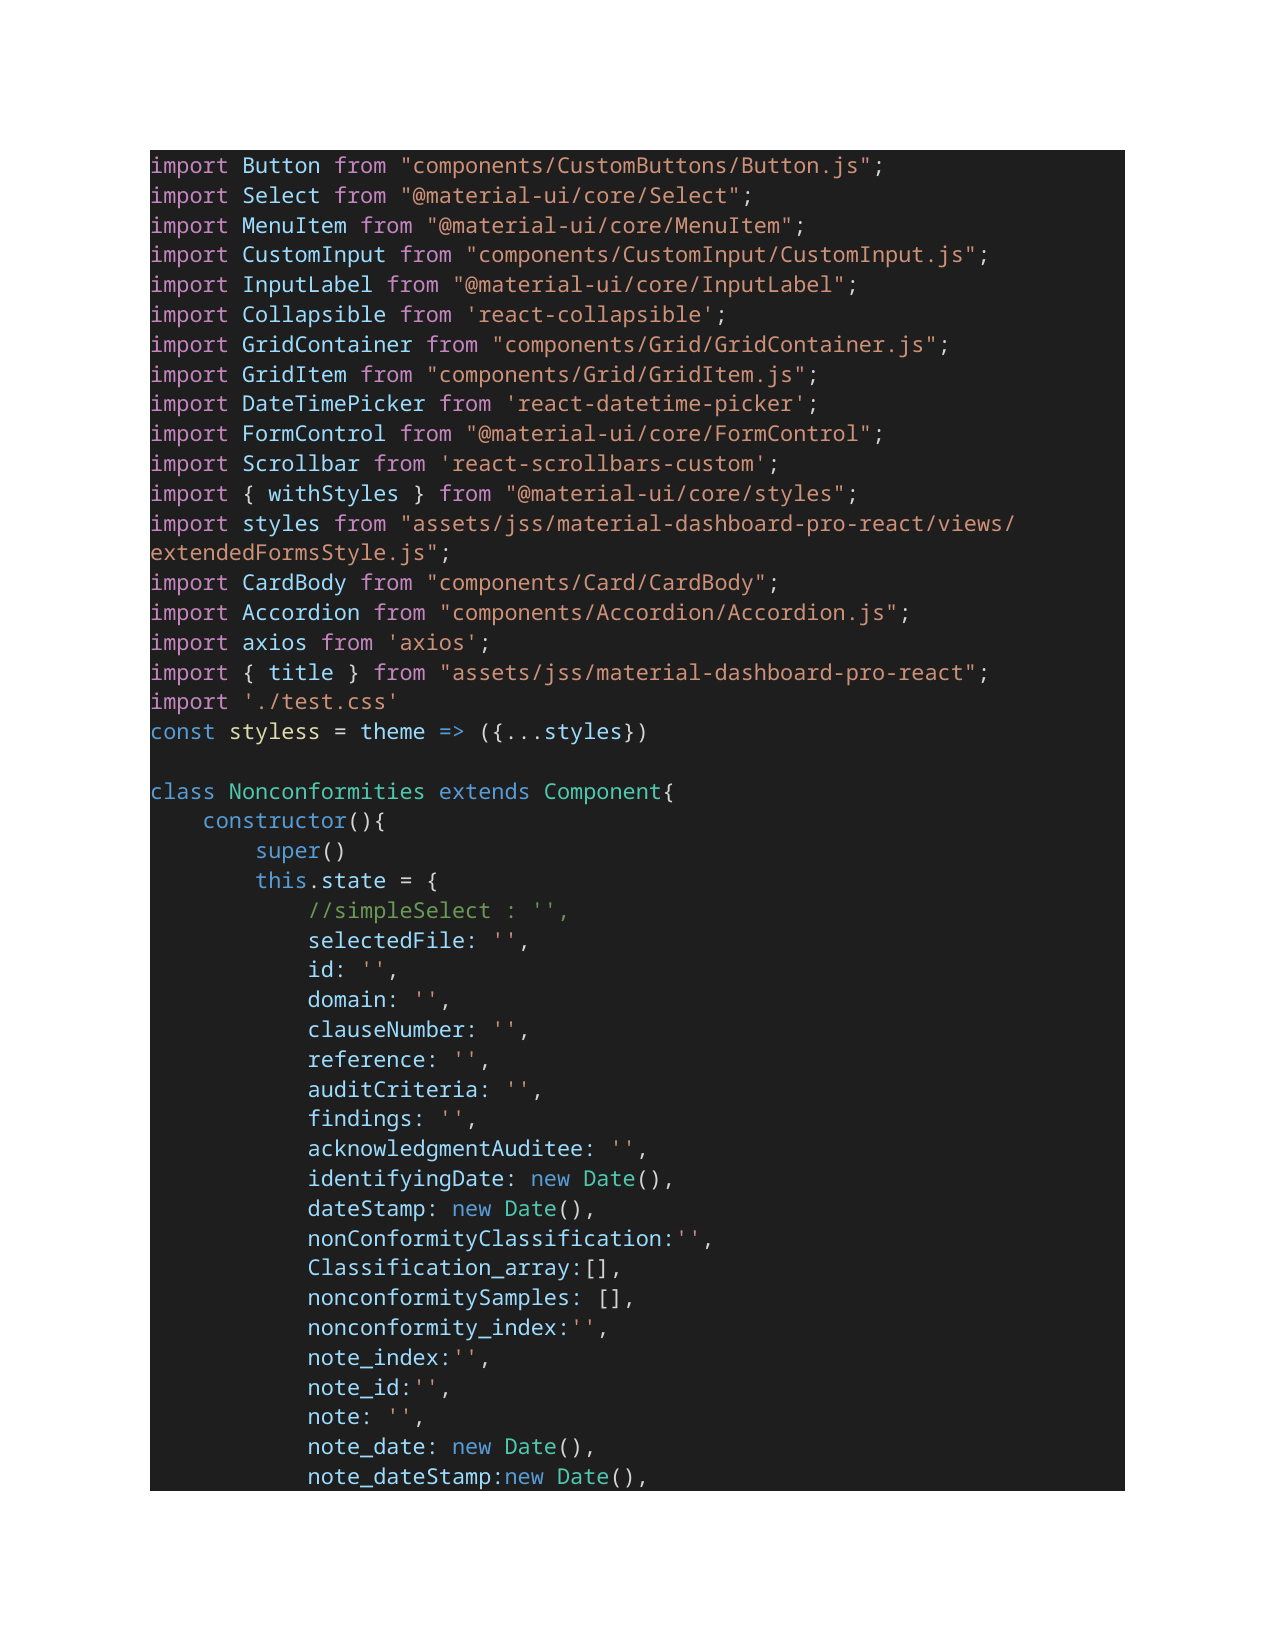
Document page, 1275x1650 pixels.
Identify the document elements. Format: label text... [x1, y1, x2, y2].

text import GridContainer from "components/Grid/GridContainer.js"; [150, 329, 1125, 358]
text import Button from "components/CustomButtons/Button.js"; [150, 150, 1125, 180]
text reference: '', [150, 1044, 1125, 1073]
text nonConformityClassification:'', [150, 1222, 1125, 1252]
text note_dateStamp:new Date(), [150, 1461, 1125, 1491]
text import MenuItem from "@material-ui/core/MenuItem"; [150, 209, 1125, 239]
text note_id:'', [150, 1371, 1125, 1401]
text constructor(){ [150, 805, 1125, 835]
text super() [150, 835, 1125, 865]
text selectedFile: '', [150, 924, 1125, 954]
text findings: '', [150, 1103, 1125, 1133]
text acknowledgmentAuditee: '', [150, 1133, 1125, 1163]
text dateStamp: new Date(), [150, 1193, 1125, 1222]
text import GridItem from "components/Grid/GridItem.js"; [150, 358, 1125, 388]
text import Accordion from "components/Accordion/Accordion.js"; [150, 597, 1125, 627]
text //simpleSelect : '', [150, 895, 1125, 924]
text import Collapsible from 'react-collapsible'; [150, 299, 1125, 329]
text note_date: new Date(), [150, 1431, 1125, 1461]
text import DateTimePicker from 'react-datetime-picker'; [150, 388, 1125, 418]
text import styles from "assets/jss/material-dashboard-pro-react/views/extendedFormsStyle.js"; [150, 507, 1125, 567]
text import Select from "@material-ui/core/Select"; [150, 180, 1125, 209]
text import Scrollbar from 'react-scrollbars-custom'; [150, 448, 1125, 478]
text import CardBody from "components/Card/CardBody"; [150, 567, 1125, 597]
text import InputLabel from "@material-ui/core/InputLabel"; [150, 269, 1125, 299]
text Classification_array:[], [150, 1252, 1125, 1282]
text import axios from 'axios'; [150, 627, 1125, 656]
text import { title } from "assets/jss/material-dashboard-pro-react"; [150, 656, 1125, 686]
text domain: '', [150, 984, 1125, 1014]
text class Nonconformities extends Component{ [150, 776, 1125, 805]
text import CustomInput from "components/CustomInput/CustomInput.js"; [150, 239, 1125, 269]
text nonconformity_index:'', [150, 1312, 1125, 1342]
text clauseNumber: '', [150, 1014, 1125, 1044]
text identifyingDate: new Date(), [150, 1163, 1125, 1193]
text nonconformitySamples: [], [150, 1282, 1125, 1312]
text import './test.css' [150, 686, 1125, 716]
text note_index:'', [150, 1342, 1125, 1371]
text const styless = theme => ({...styles}) [150, 716, 1125, 746]
text import FormControl from "@material-ui/core/FormControl"; [150, 418, 1125, 448]
text import { withStyles } from "@material-ui/core/styles"; [150, 478, 1125, 507]
text auditCriteria: '', [150, 1073, 1125, 1103]
text this.state = { [150, 865, 1125, 895]
text note: '', [150, 1401, 1125, 1431]
text id: '', [150, 954, 1125, 984]
